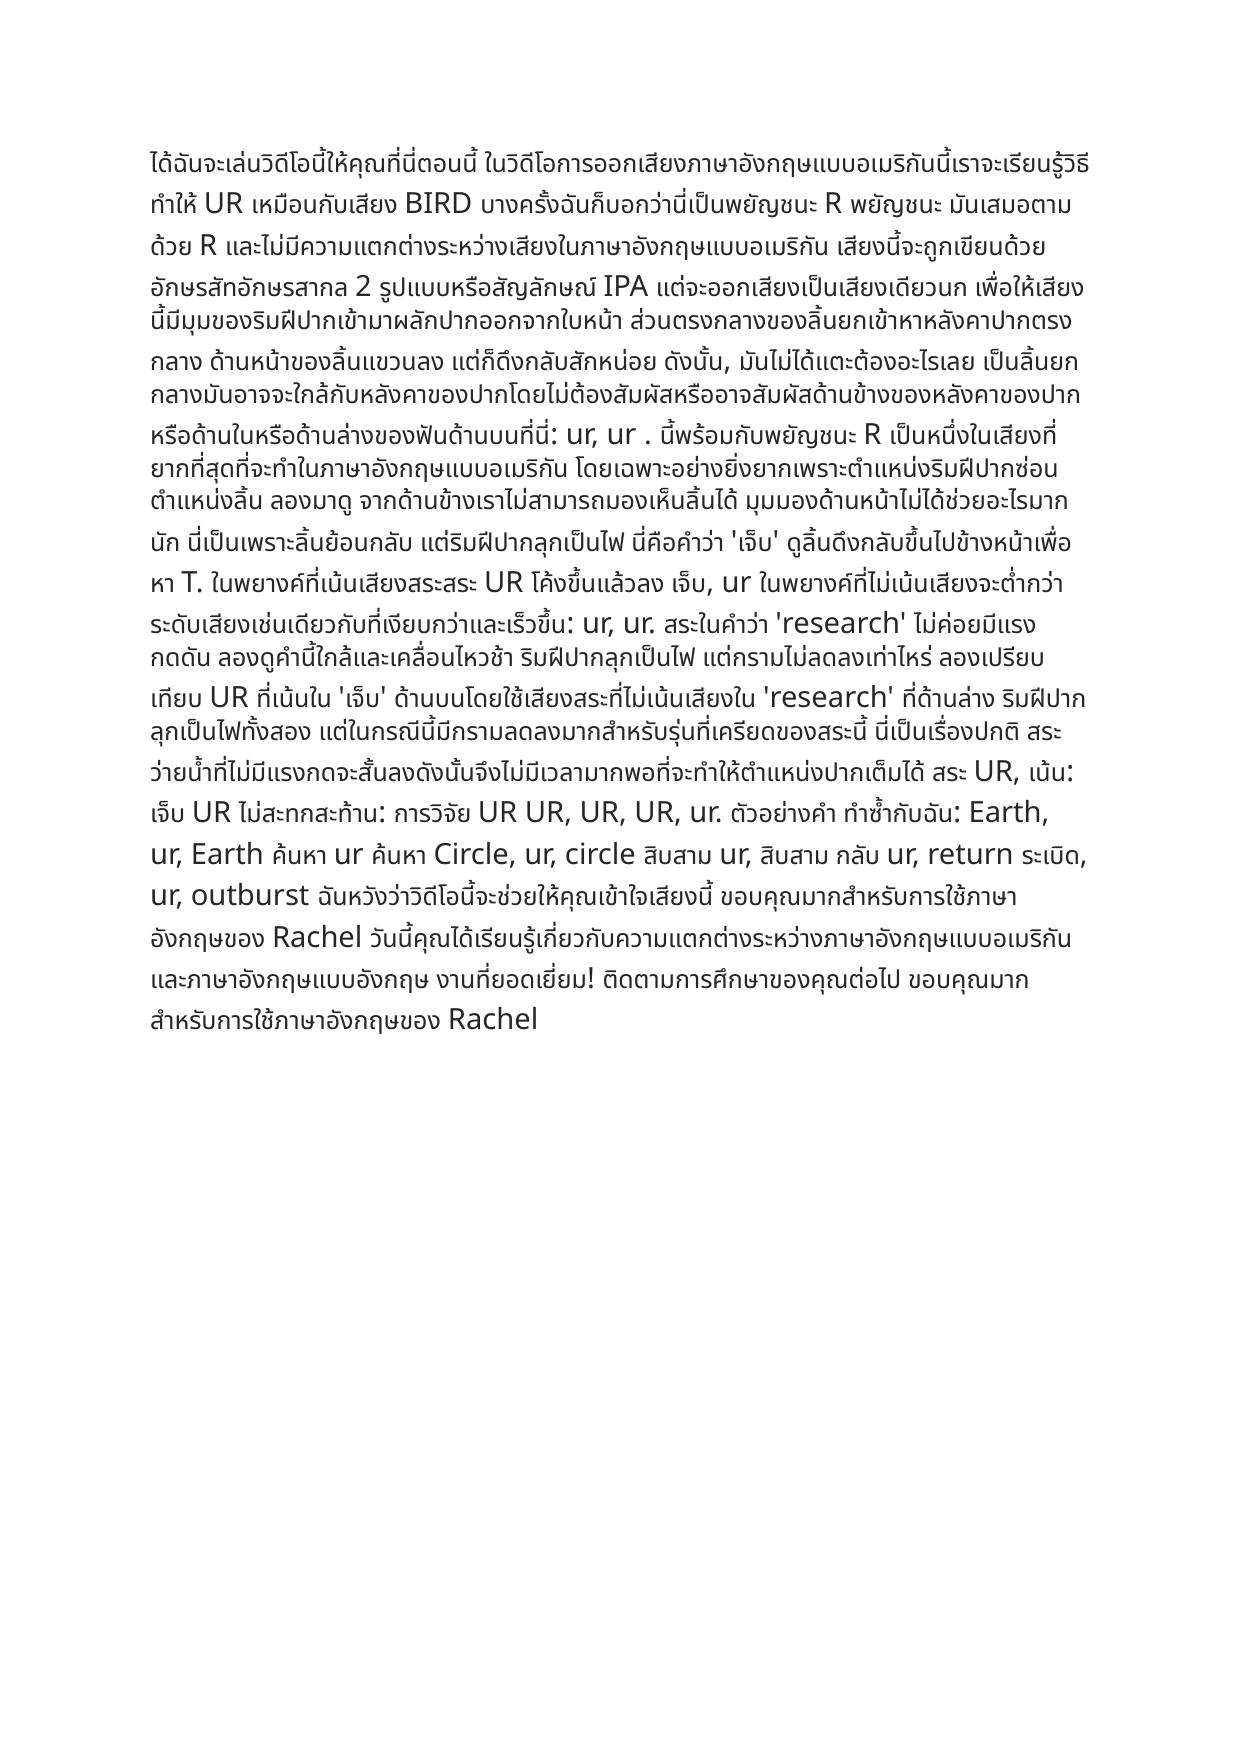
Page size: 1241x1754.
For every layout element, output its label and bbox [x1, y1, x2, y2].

text [150, 150, 1090, 732]
